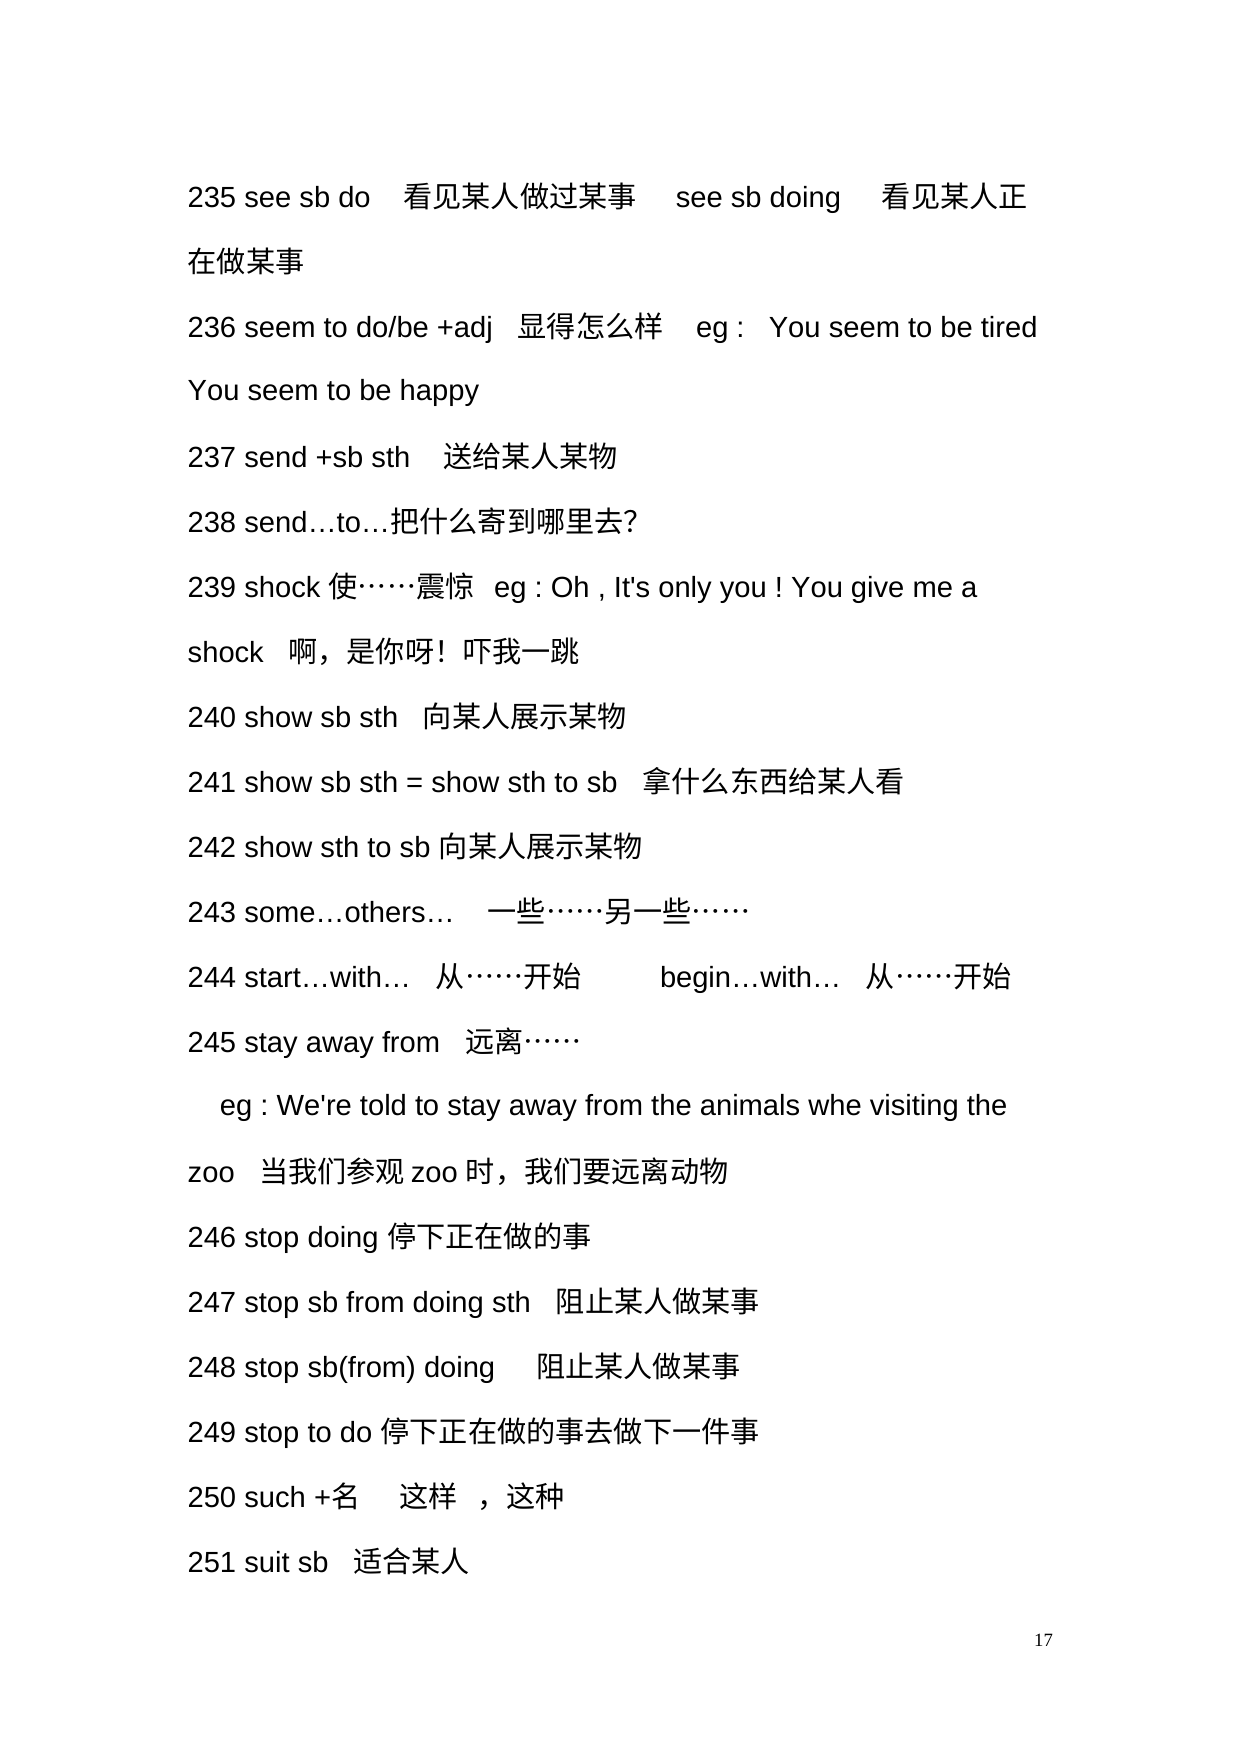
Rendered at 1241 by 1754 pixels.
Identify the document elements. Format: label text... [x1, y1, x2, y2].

text 249 stop to do 停下正在做的事去做下一件事 [187, 1397, 1053, 1462]
text 245 stay away from 远离…… [187, 1007, 1053, 1072]
text 243 some…others… 一些……另一些…… [187, 877, 1053, 942]
text 248 stop sb(from) doing 阻止某人做某事 [187, 1332, 1053, 1397]
text 250 such +名 这样 ，这种 [187, 1462, 1053, 1527]
text 244 start…with… 从……开始 begin…with… 从……开始 [187, 942, 1053, 1007]
text 240 show sb sth 向某人展示某物 [187, 682, 1053, 747]
text 235 see sb do 看见某人做过某事 see sb doing 看见某人正在做某事 [187, 162, 1053, 292]
text 236 seem to do/be +adj 显得怎么样 eg : You seem to be tired You seem to be happy [187, 292, 1053, 422]
text eg : We're told to stay away from the animals whe visiting the zoo 当我们参观zoo 时，我们要远离动物 [187, 1072, 1053, 1202]
text 247 stop sb from doing sth 阻止某人做某事 [187, 1267, 1053, 1332]
text 239 shock 使……震惊 eg : Oh , It's only you ! You give me a shock 啊，是你呀！吓我一跳 [187, 552, 1053, 682]
text 237 send +sb sth 送给某人某物 [187, 422, 1053, 487]
text 246 stop doing 停下正在做的事 [187, 1202, 1053, 1267]
text 251 suit sb 适合某人 [187, 1527, 1053, 1592]
text 241 show sb sth = show sth to sb 拿什么东西给某人看 [187, 747, 1053, 812]
text 238 send…to…把什么寄到哪里去？ [187, 487, 1053, 552]
text 242 show sth to sb 向某人展示某物 [187, 812, 1053, 877]
